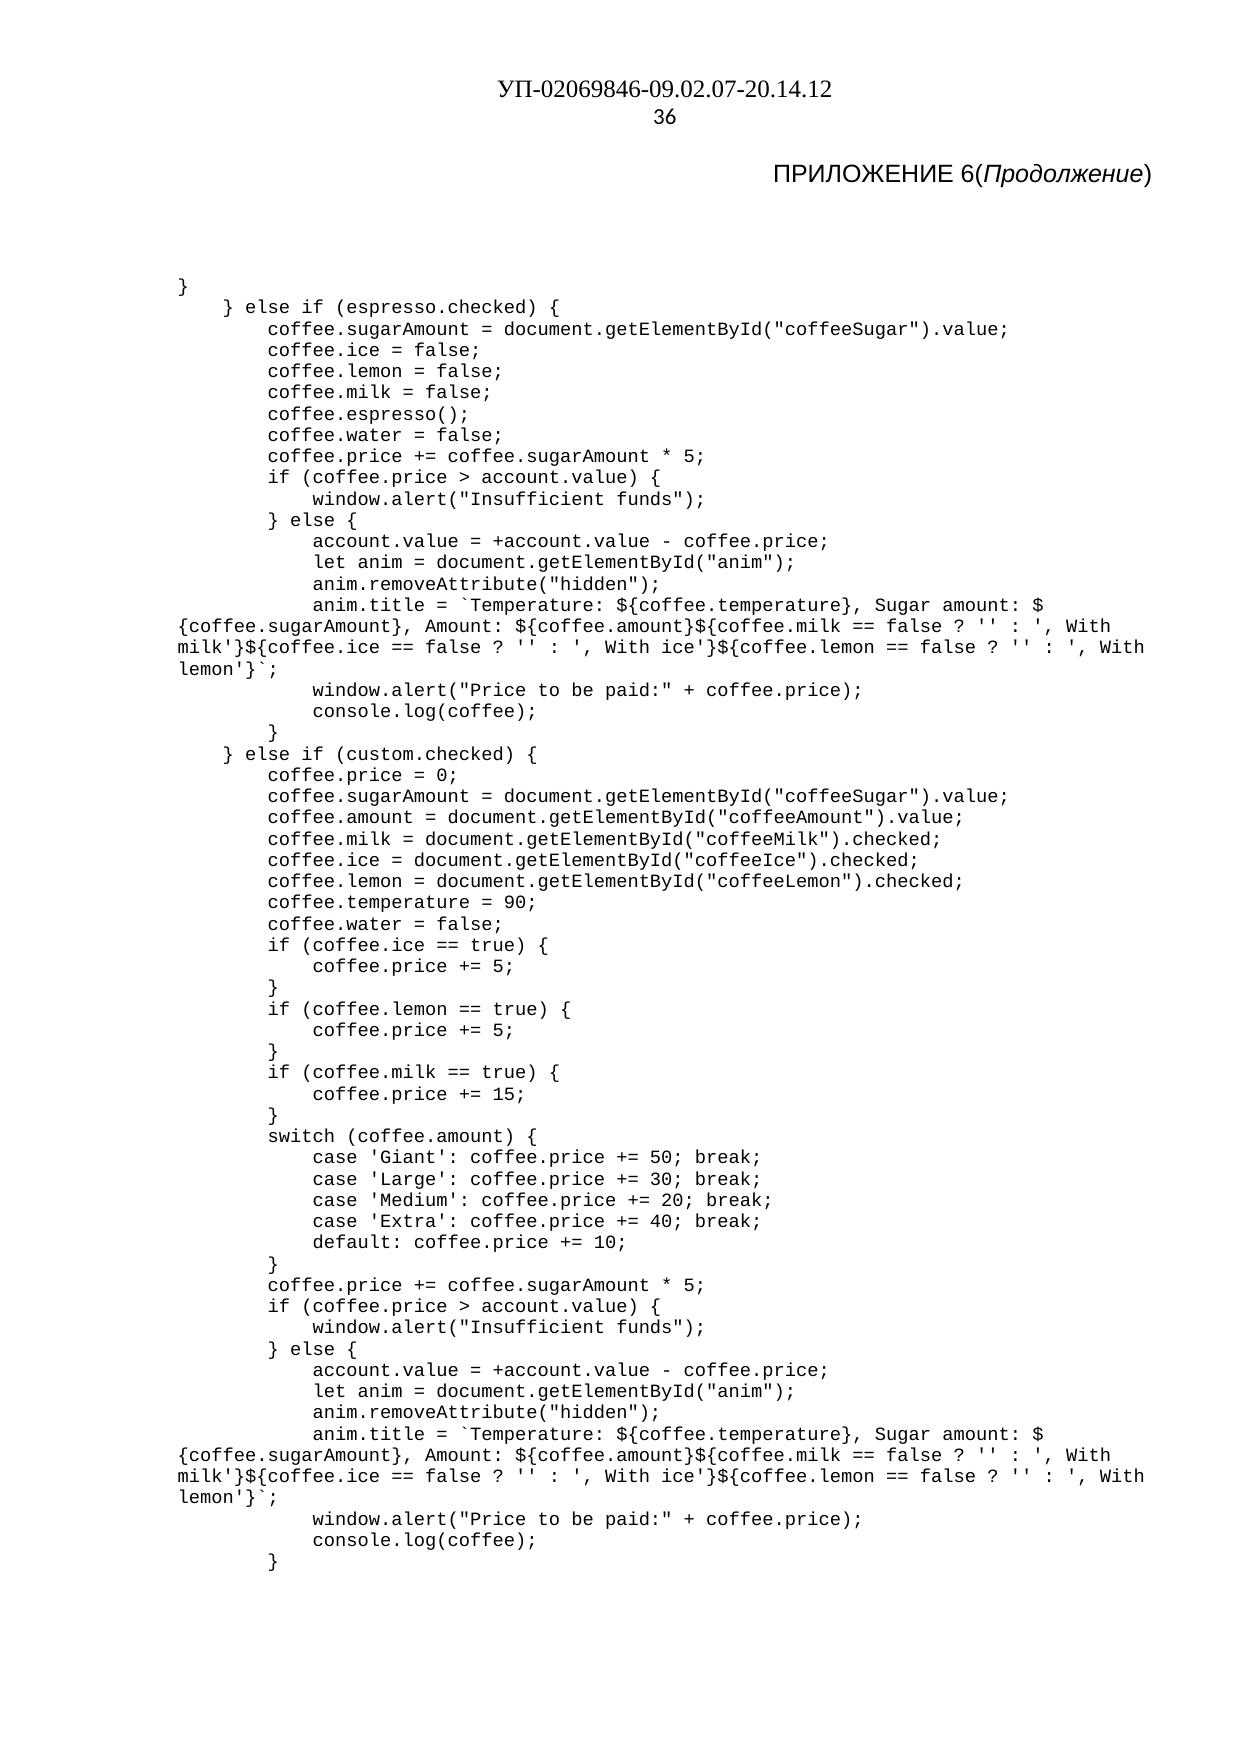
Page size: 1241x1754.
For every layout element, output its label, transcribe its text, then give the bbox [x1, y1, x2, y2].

text coffee.price += 5; [177, 1021, 1152, 1042]
text case 'Giant': coffee.price += 50; break; [177, 1148, 1152, 1169]
text anim.title = `Temperature: ${coffee.temperature}, Sugar amount: ${coffee.sugarAmount}, Amount: ${coffee.amount}${coffee.milk == false ? '' : ', With milk'}${coffee.ice == false ? '' : ', With ice'}${coffee.lemon == false ? '' : ', With lemon'}`; [177, 596, 1152, 681]
text coffee.price += 5; [177, 957, 1152, 978]
text console.log(coffee); [177, 1531, 1152, 1552]
text if (coffee.price > account.value) { [177, 468, 1152, 489]
text coffee.ice = false; [177, 341, 1152, 362]
text coffee.amount = document.getElementById("coffeeAmount").value; [177, 808, 1152, 829]
text case 'Extra': coffee.price += 40; break; [177, 1212, 1152, 1233]
text coffee.lemon = false; [177, 362, 1152, 383]
text coffee.espresso(); [177, 404, 1152, 426]
text coffee.water = false; [177, 914, 1152, 936]
text } [177, 1254, 1152, 1276]
text coffee.sugarAmount = document.getElementById("coffeeSugar").value; [177, 787, 1152, 808]
text } else if (espresso.checked) { [177, 298, 1152, 319]
text } [177, 1552, 1152, 1573]
subtitle ПРИЛОЖЕНИЕ 6(Продолжение) [177, 158, 1152, 187]
text } else if (custom.checked) { [177, 744, 1152, 766]
text let anim = document.getElementById("anim"); [177, 1382, 1152, 1403]
text anim.removeAttribute("hidden"); [177, 574, 1152, 596]
text anim.removeAttribute("hidden"); [177, 1403, 1152, 1424]
text coffee.price += coffee.sugarAmount * 5; [177, 447, 1152, 468]
text coffee.temperature = 90; [177, 893, 1152, 914]
text } [177, 1106, 1152, 1127]
text if (coffee.lemon == true) { [177, 999, 1152, 1021]
text coffee.milk = false; [177, 383, 1152, 404]
text window.alert("Price to be paid:" + coffee.price); [177, 681, 1152, 702]
text window.alert("Price to be paid:" + coffee.price); [177, 1509, 1152, 1531]
text case 'Medium': coffee.price += 20; break; [177, 1191, 1152, 1212]
text } [177, 723, 1152, 744]
text coffee.milk = document.getElementById("coffeeMilk").checked; [177, 829, 1152, 851]
text window.alert("Insufficient funds"); [177, 489, 1152, 511]
text account.value = +account.value - coffee.price; [177, 1361, 1152, 1382]
text let anim = document.getElementById("anim"); [177, 553, 1152, 574]
text anim.title = `Temperature: ${coffee.temperature}, Sugar amount: ${coffee.sugarAmount}, Amount: ${coffee.amount}${coffee.milk == false ? '' : ', With milk'}${coffee.ice == false ? '' : ', With ice'}${coffee.lemon == false ? '' : ', With lemon'}`; [177, 1424, 1152, 1509]
text coffee.water = false; [177, 426, 1152, 447]
text switch (coffee.amount) { [177, 1127, 1152, 1148]
text coffee.price += coffee.sugarAmount * 5; [177, 1276, 1152, 1297]
text coffee.lemon = document.getElementById("coffeeLemon").checked; [177, 872, 1152, 893]
text window.alert("Insufficient funds"); [177, 1318, 1152, 1339]
text } [177, 277, 1152, 298]
text } else { [177, 1339, 1152, 1361]
text } [177, 978, 1152, 999]
text account.value = +account.value - coffee.price; [177, 532, 1152, 553]
text default: coffee.price += 10; [177, 1233, 1152, 1254]
text case 'Large': coffee.price += 30; break; [177, 1169, 1152, 1191]
text if (coffee.milk == true) { [177, 1063, 1152, 1084]
text console.log(coffee); [177, 702, 1152, 723]
text coffee.price = 0; [177, 766, 1152, 787]
text } else { [177, 511, 1152, 532]
text } [177, 1042, 1152, 1063]
text if (coffee.price > account.value) { [177, 1297, 1152, 1318]
text if (coffee.ice == true) { [177, 936, 1152, 957]
text coffee.sugarAmount = document.getElementById("coffeeSugar").value; [177, 319, 1152, 341]
text coffee.price += 15; [177, 1084, 1152, 1106]
text coffee.ice = document.getElementById("coffeeIce").checked; [177, 851, 1152, 872]
